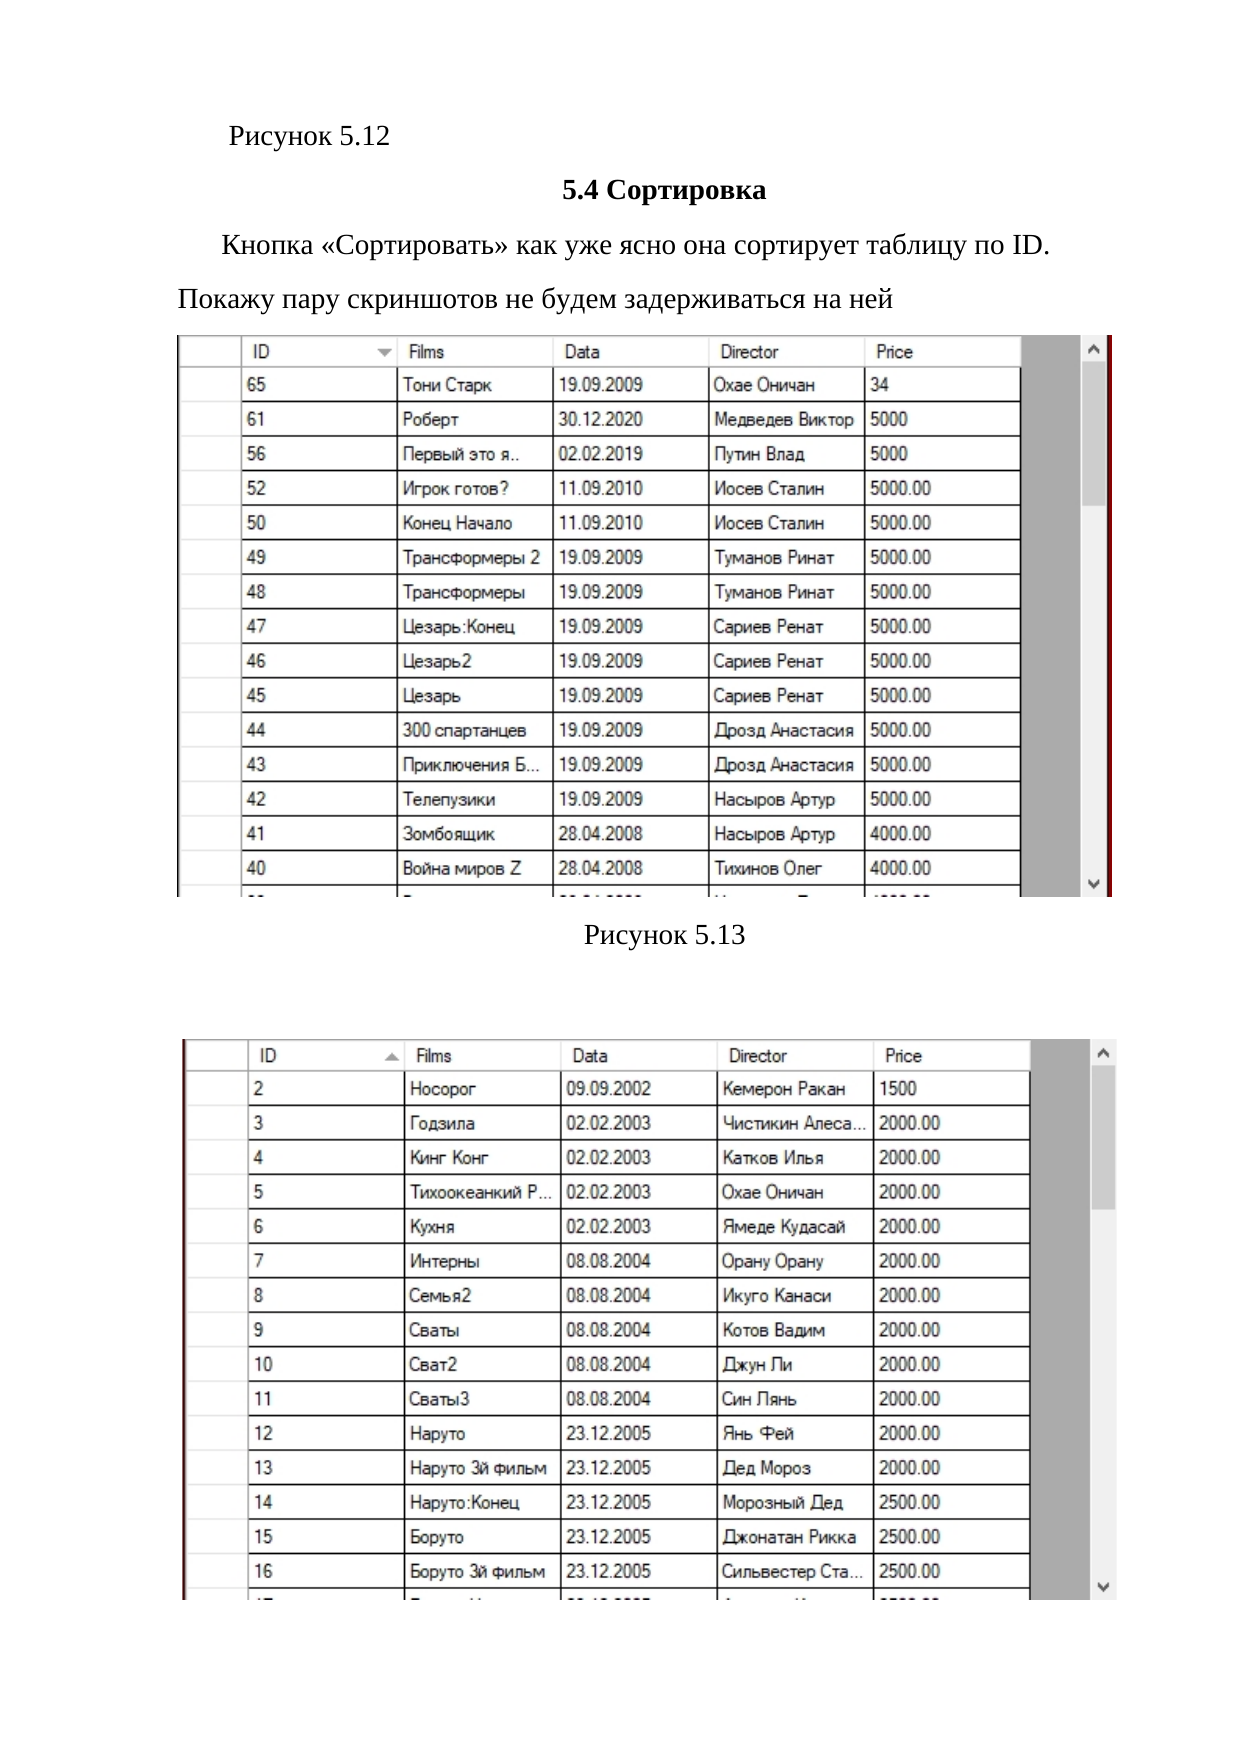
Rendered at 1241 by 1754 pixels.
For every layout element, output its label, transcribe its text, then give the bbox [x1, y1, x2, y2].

text Кнопка «Сортировать» как уже ясно она сортирует таблицу по ID. [177, 227, 1152, 260]
text Рисунок 5.12 [177, 118, 1152, 152]
picture [177, 335, 1112, 897]
picture [182, 1039, 1117, 1600]
text Рисунок 5.13 [177, 917, 1152, 951]
text 5.4 Сортировка [177, 172, 1152, 206]
text Покажу пару скриншотов не будем задерживаться на ней [177, 281, 1152, 315]
